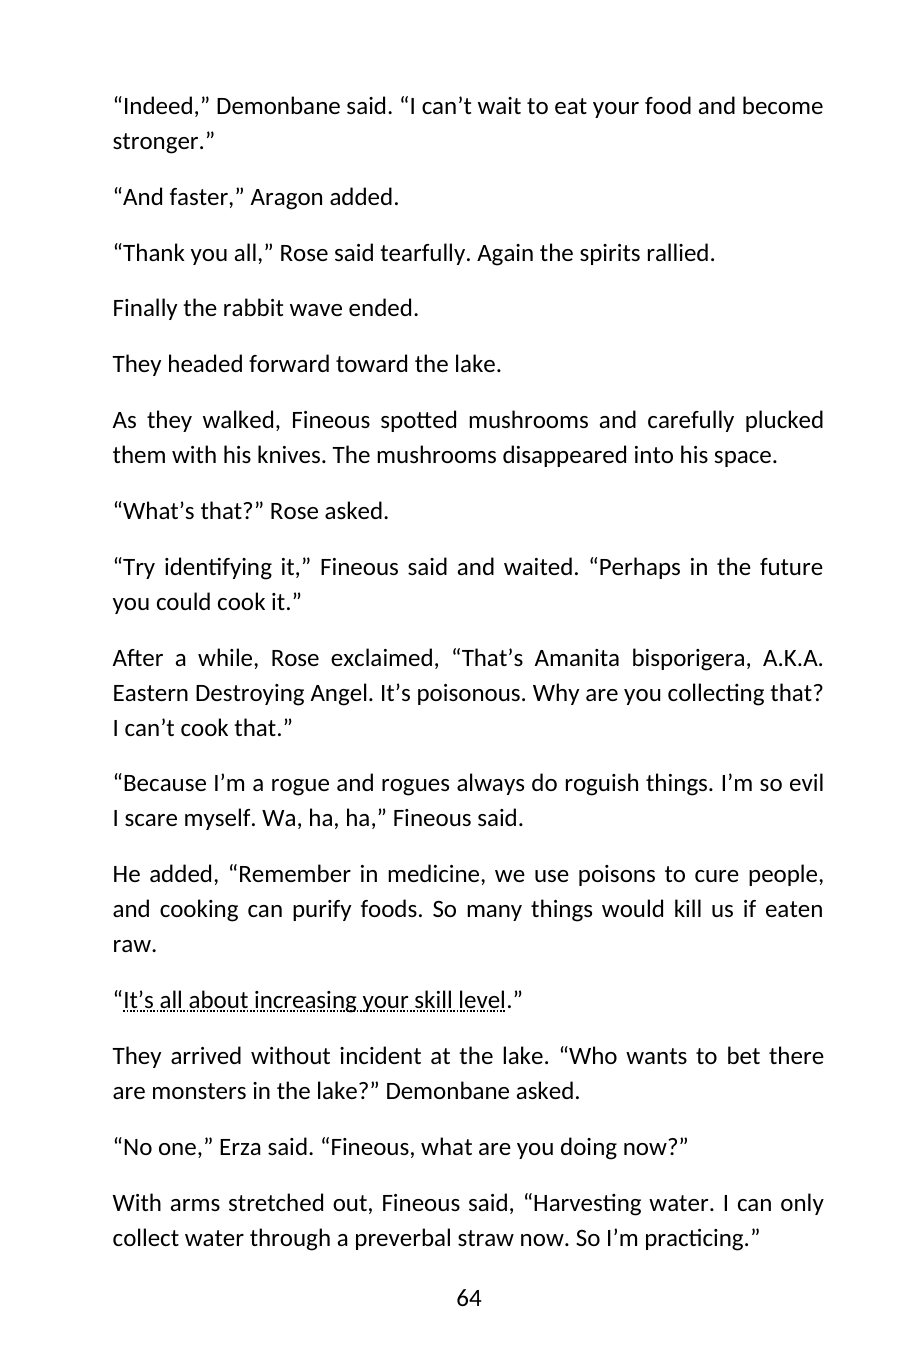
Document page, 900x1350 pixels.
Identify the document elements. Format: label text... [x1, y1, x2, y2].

text “Because I’m a rogue and rogues always do roguish things. I’m so evil I scare myself. Wa, ha, ha,” Fineous said. [112, 767, 825, 833]
text They arrived without incident at the lake. “Who wants to bet there are monsters in the lake?” Demonbane asked. [112, 1040, 825, 1106]
text “Thank you all,” Rose said tearfully. Again the spirits rallied. [112, 237, 825, 267]
text “No one,” Erza said. “Fineous, what are you doing now?” [112, 1131, 825, 1161]
text “What’s that?” Rose asked. [112, 495, 825, 526]
text “Try identifying it,” Fineous said and waited. “Perhaps in the future you could cook it.” [112, 551, 825, 616]
text “It’s all about increasing your skill level.” [112, 984, 825, 1015]
text They headed forward toward the lake. [112, 348, 825, 379]
text “And faster,” Aragon added. [112, 181, 825, 211]
text Finally the rabbit wave ended. [112, 292, 825, 323]
text “Indeed,” Demonbane said. “I can’t wait to eat your food and become stronger.” [112, 90, 825, 156]
text He added, “Remember in medicine, we use poisons to cure people, and cooking can purify foods. So many things would kill us if eaten raw. [112, 858, 825, 959]
text As they walked, Fineous spotted mushrooms and carefully plucked them with his knives. The mushrooms disappeared into his space. [112, 404, 825, 470]
text With arms stretched out, Fineous said, “Harvesting water. I can only collect water through a preverbal straw now. So I’m practicing.” [112, 1187, 825, 1252]
text After a while, Rose exclaimed, “That’s Amanita bisporigera, A.K.A. Eastern Destroying Angel. It’s poisonous. Why are you collecting that? I can’t cook that.” [112, 642, 825, 742]
